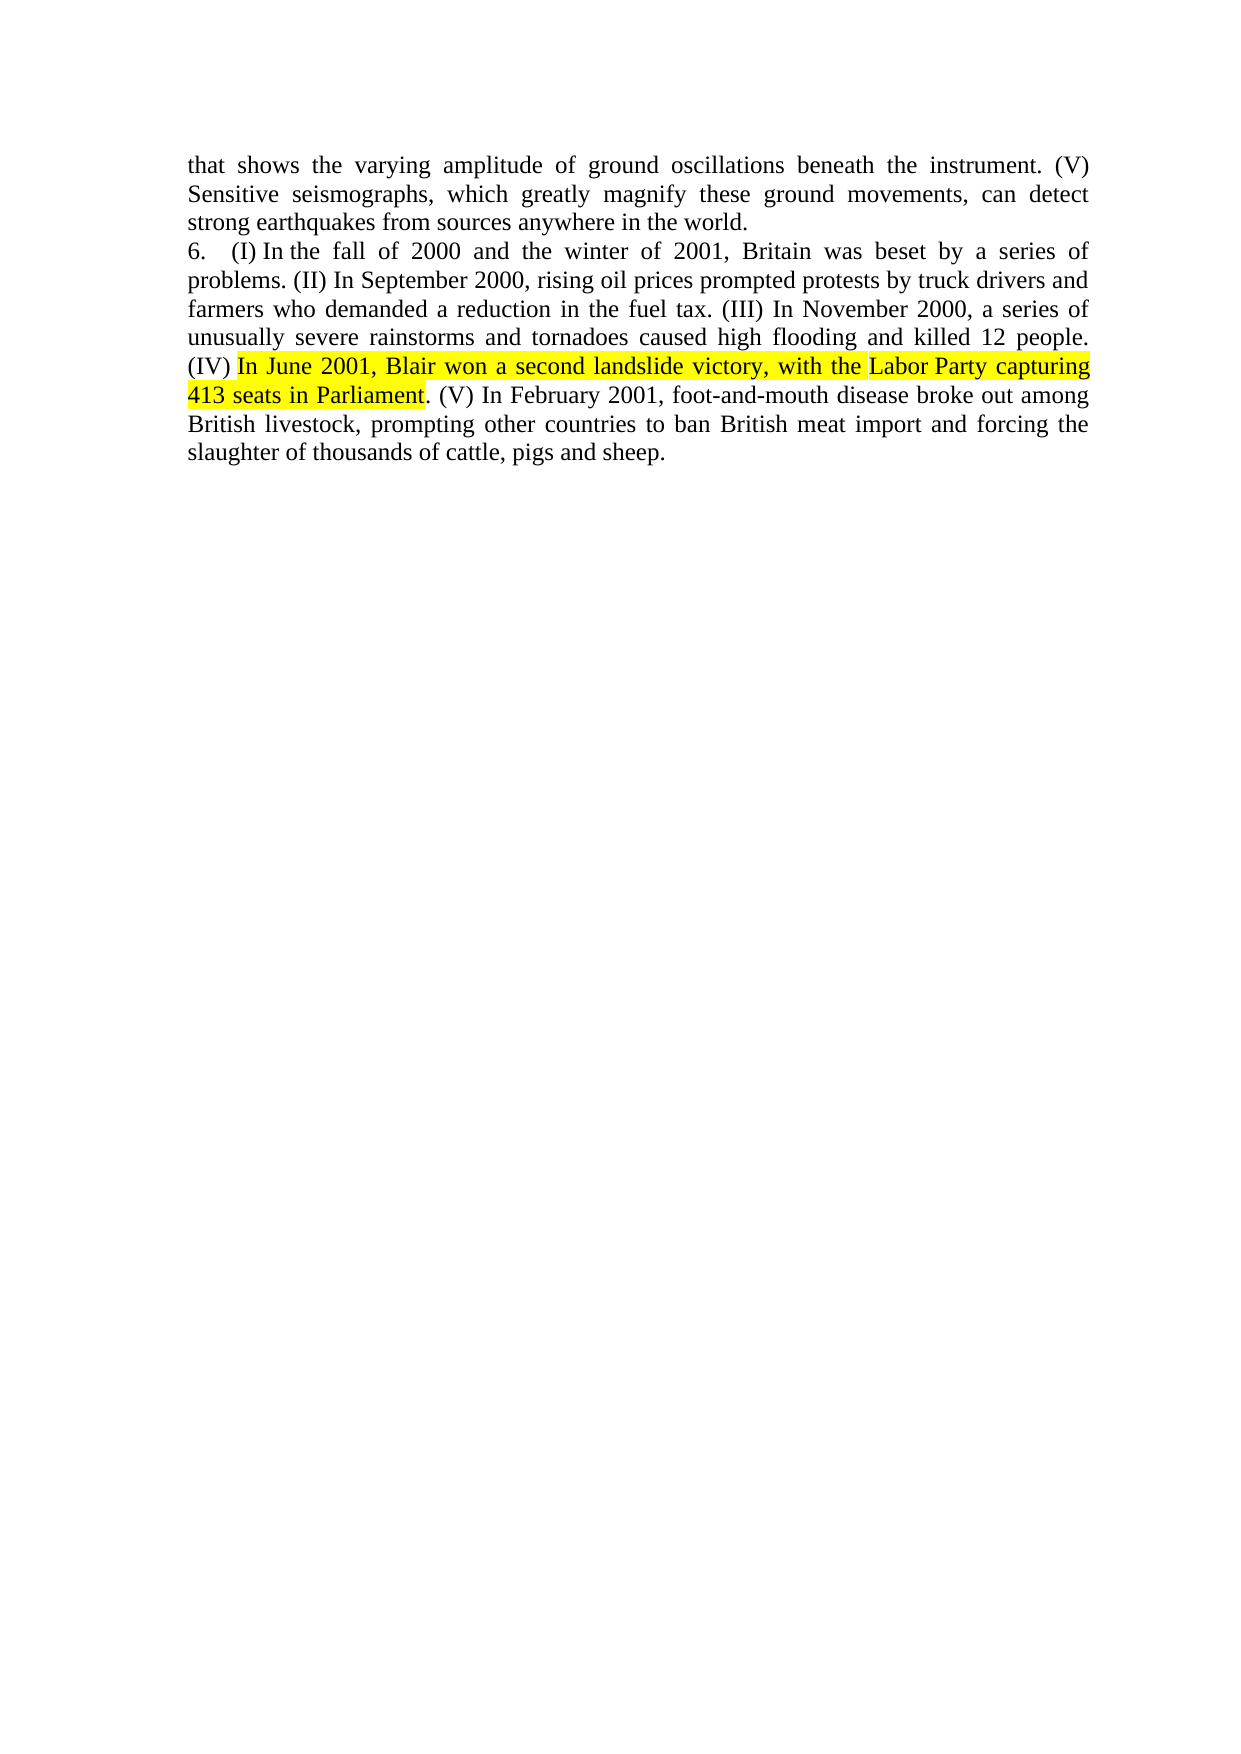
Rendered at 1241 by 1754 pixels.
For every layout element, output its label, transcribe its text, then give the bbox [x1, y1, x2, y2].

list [187, 150, 1090, 236]
list (I) In the fall of 2000 and the winter of 2001, Britain was beset by a series of problems. (II) In September 2000, rising oil prices prompted protests by truck drivers and farmers who demanded a reduction in the fuel tax. (III) In November 2000, a series of unusually severe rainstorms and tornadoes caused high flooding and killed 12 people. (IV) In June 2001, Blair won a second landslide victory, with the Labor Party capturing 413 seats in Parliament. (V) In February 2001, foot-and-mouth disease broke out among British livestock, prompting other countries to ban British meat import and forcing the slaughter of thousands of cattle, pigs and sheep. [187, 236, 1090, 466]
